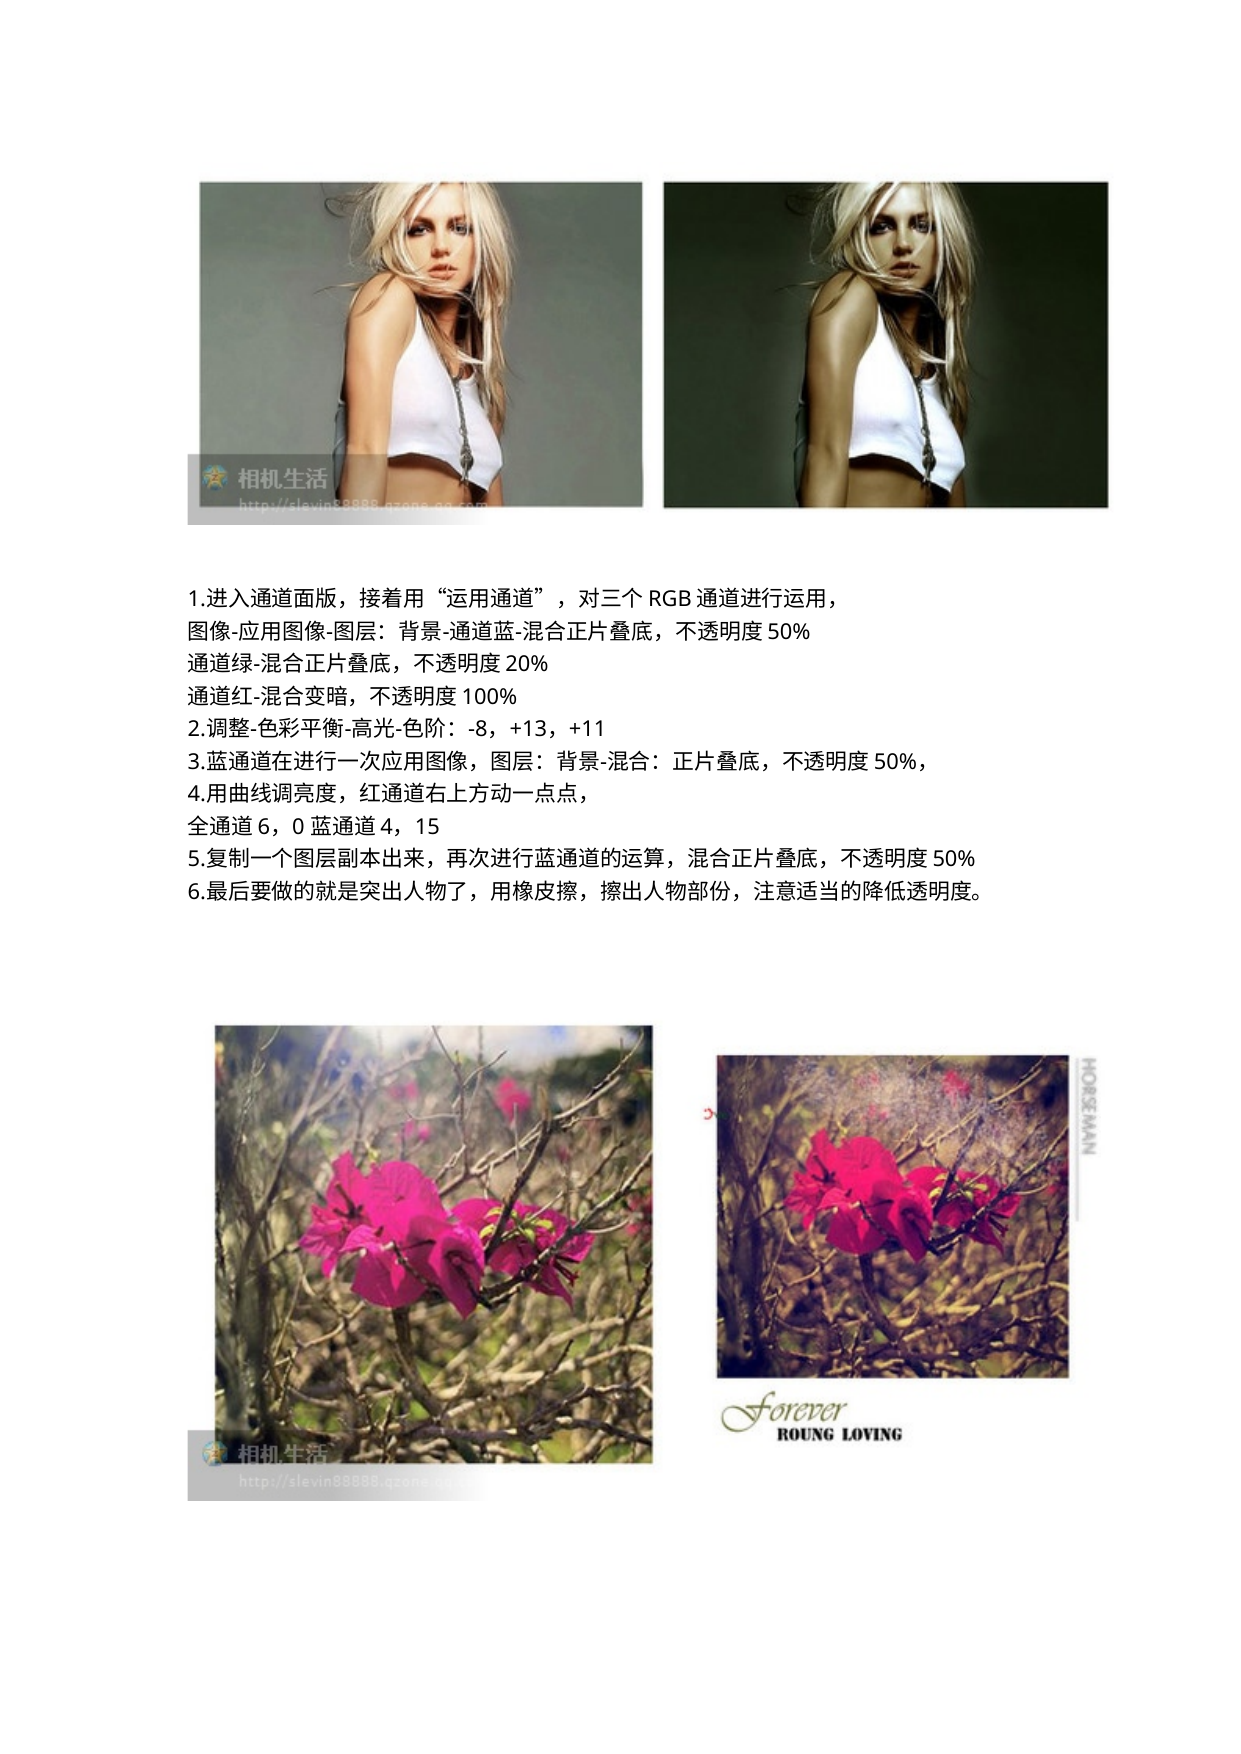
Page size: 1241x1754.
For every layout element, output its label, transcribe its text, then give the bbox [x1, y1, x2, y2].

picture [187, 162, 1125, 525]
picture [187, 997, 1125, 1501]
text 1.进入通道面版，接着用“运用通道”，对三个RGB通道进行运用， 图像-应用图像-图层：背景-通道蓝-混合正片叠底，不透明度50% 通道绿-混合正片叠底，不透明度20% 通道红-混合变暗，不透明度100% 2.调整-色彩平衡-高光-色阶：-8，+13，+11 3.蓝通道在进行一次应用图像，图层：背景-混合：正片叠底，不透明度50%， 4.用曲线调亮度，红通道右上方动一点点， 全通道6，0 蓝通道4，15 5.复制一个图层副本出来，再次进行蓝通道的运算，混合正片叠底，不透明度50% 6.最后要做的就是突出人物了，用橡皮擦，擦出人物部份，注意适当的降低透明度。 [187, 581, 1053, 906]
